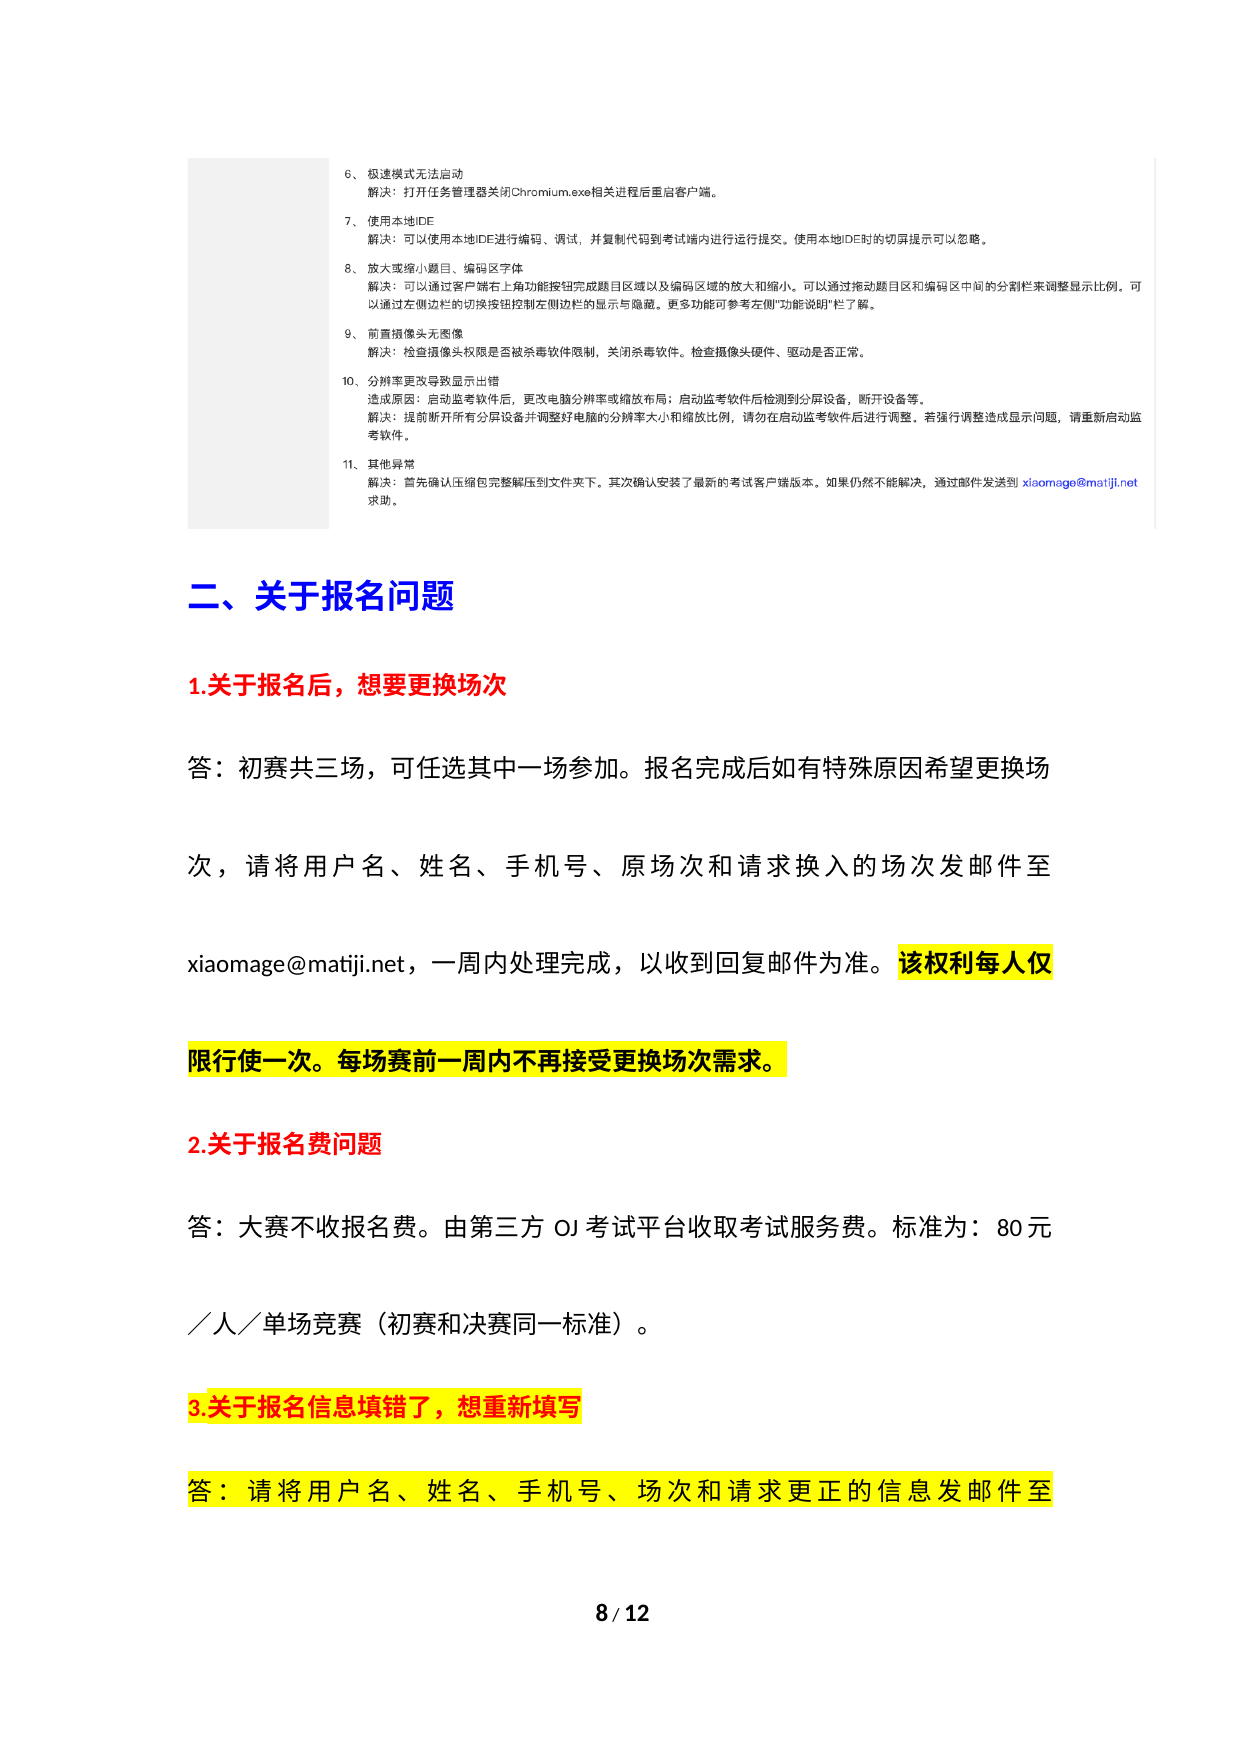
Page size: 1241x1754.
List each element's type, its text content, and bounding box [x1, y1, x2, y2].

text 3.关于报名信息填错了，想重新填写 [187, 1373, 1053, 1438]
text 2.关于报名费问题 [187, 1110, 1053, 1175]
text 二、关于报名问题 [187, 562, 1053, 627]
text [187, 1457, 1053, 1522]
text 1.关于报名后，想要更换场次 [187, 651, 1053, 716]
picture [187, 158, 1157, 529]
text 答：大赛不收报名费。由第三方 OJ 考试平台收取考试服务费。标准为：80元／人／单场竞赛（初赛和决赛同一标准）。 [187, 1193, 1053, 1355]
text 答：初赛共三场，可任选其中一场参加。报名完成后如有特殊原因希望更换场次，请将用户名、姓名、手机号、原场次和请求换入的场次发邮件至xiaomage@matiji.net，一周内处理完成，以收到回复邮件为准。该权利每人仅限行使一次。每场赛前一周内不再接受更换场次需求。 [187, 734, 1053, 1092]
